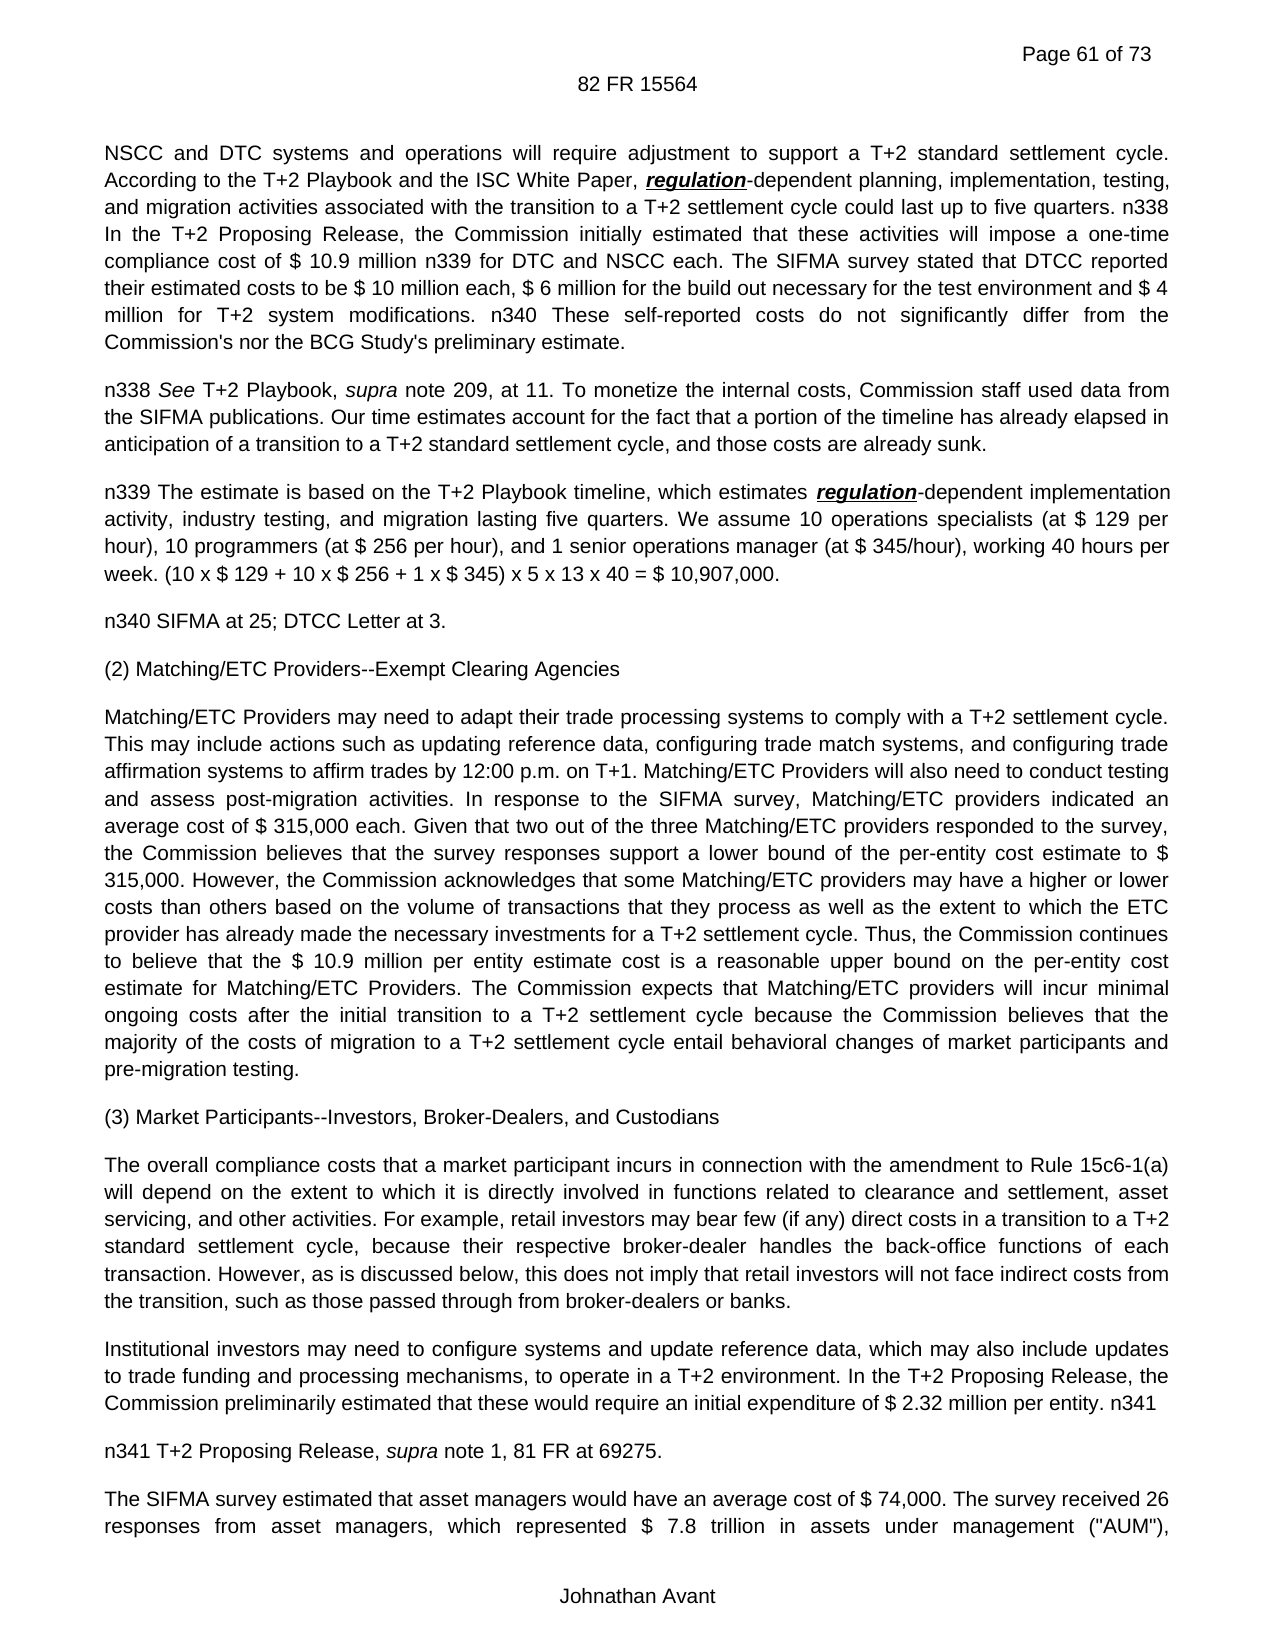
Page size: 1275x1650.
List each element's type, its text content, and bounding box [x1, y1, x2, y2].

text The overall compliance costs that a market participant incurs in connection with the amendment to Rule 15c6-1(a) will depend on the extent to which it is directly involved in functions related to clearance and settlement, asset servicing, and other activities. For example, retail investors may bear few (if any) direct costs in a transition to a T+2 standard settlement cycle, because their respective broker-dealer handles the back-office functions of each transaction. However, as is discussed below, this does not imply that retail investors will not face indirect costs from the transition, such as those passed through from broker-dealers or banks. [104, 1150, 1171, 1312]
text Institutional investors may need to configure systems and update reference data, which may also include updates to trade funding and processing mechanisms, to operate in a T+2 environment. In the T+2 Proposing Release, the Commission preliminarily estimated that these would require an initial expenditure of $ 2.32 million per entity. n341 [104, 1333, 1171, 1414]
text Matching/ETC Providers may need to adapt their trade processing systems to comply with a T+2 settlement cycle. This may include actions such as updating reference data, configuring trade match systems, and configuring trade affirmation systems to affirm trades by 12:00 p.m. on T+1. Matching/ETC Providers will also need to conduct testing and assess post-migration activities. In response to the SIFMA survey, Matching/ETC providers indicated an average cost of $ 315,000 each. Given that two out of the three Matching/ETC providers responded to the survey, the Commission believes that the survey responses support a lower bound of the per-entity cost estimate to $ 315,000. However, the Commission acknowledges that some Matching/ETC providers may have a higher or lower costs than others based on the volume of transactions that they process as well as the extent to which the ETC provider has already made the necessary investments for a T+2 settlement cycle. Thus, the Commission continues to believe that the $ 10.9 million per entity estimate cost is a reasonable upper bound on the per-entity cost estimate for Matching/ETC Providers. The Commission expects that Matching/ETC providers will incur minimal ongoing costs after the initial transition to a T+2 settlement cycle because the Commission believes that the majority of the costs of migration to a T+2 settlement cycle entail behavioral changes of market participants and pre-migration testing. [104, 702, 1171, 1081]
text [104, 1483, 1171, 1537]
text (3) Market Participants--Investors, Broker-Dealers, and Custodians [104, 1102, 1171, 1129]
text n340 SIFMA at 25; DTCC Letter at 3. [104, 606, 1171, 633]
text n339 The estimate is based on the T+2 Playbook timeline, which estimates regulation-dependent implementation activity, industry testing, and migration lasting five quarters. We assume 10 operations specialists (at $ 129 per hour), 10 programmers (at $ 256 per hour), and 1 senior operations manager (at $ 345/hour), working 40 hours per week. (10 x $ 129 + 10 x $ 256 + 1 x $ 345) x 5 x 13 x 40 = $ 10,907,000. [104, 477, 1171, 585]
text n341 T+2 Proposing Release, supra note 1, 81 FR at 69275. [104, 1435, 1171, 1462]
text (2) Matching/ETC Providers--Exempt Clearing Agencies [104, 654, 1171, 681]
text NSCC and DTC systems and operations will require adjustment to support a T+2 standard settlement cycle. According to the T+2 Playbook and the ISC White Paper, regulation-dependent planning, implementation, testing, and migration activities associated with the transition to a T+2 settlement cycle could last up to five quarters. n338 In the T+2 Proposing Release, the Commission initially estimated that these activities will impose a one-time compliance cost of $ 10.9 million n339 for DTC and NSCC each. The SIFMA survey stated that DTCC reported their estimated costs to be $ 10 million each, $ 6 million for the build out necessary for the test environment and $ 4 million for T+2 system modifications. n340 These self-reported costs do not significantly differ from the Commission's nor the BCG Study's preliminary estimate. [104, 137, 1171, 354]
text n338 See T+2 Playbook, supra note 209, at 11. To monetize the internal costs, Commission staff used data from the SIFMA publications. Our time estimates account for the fact that a portion of the timeline has already elapsed in anticipation of a transition to a T+2 standard settlement cycle, and those costs are already sunk. [104, 375, 1171, 456]
